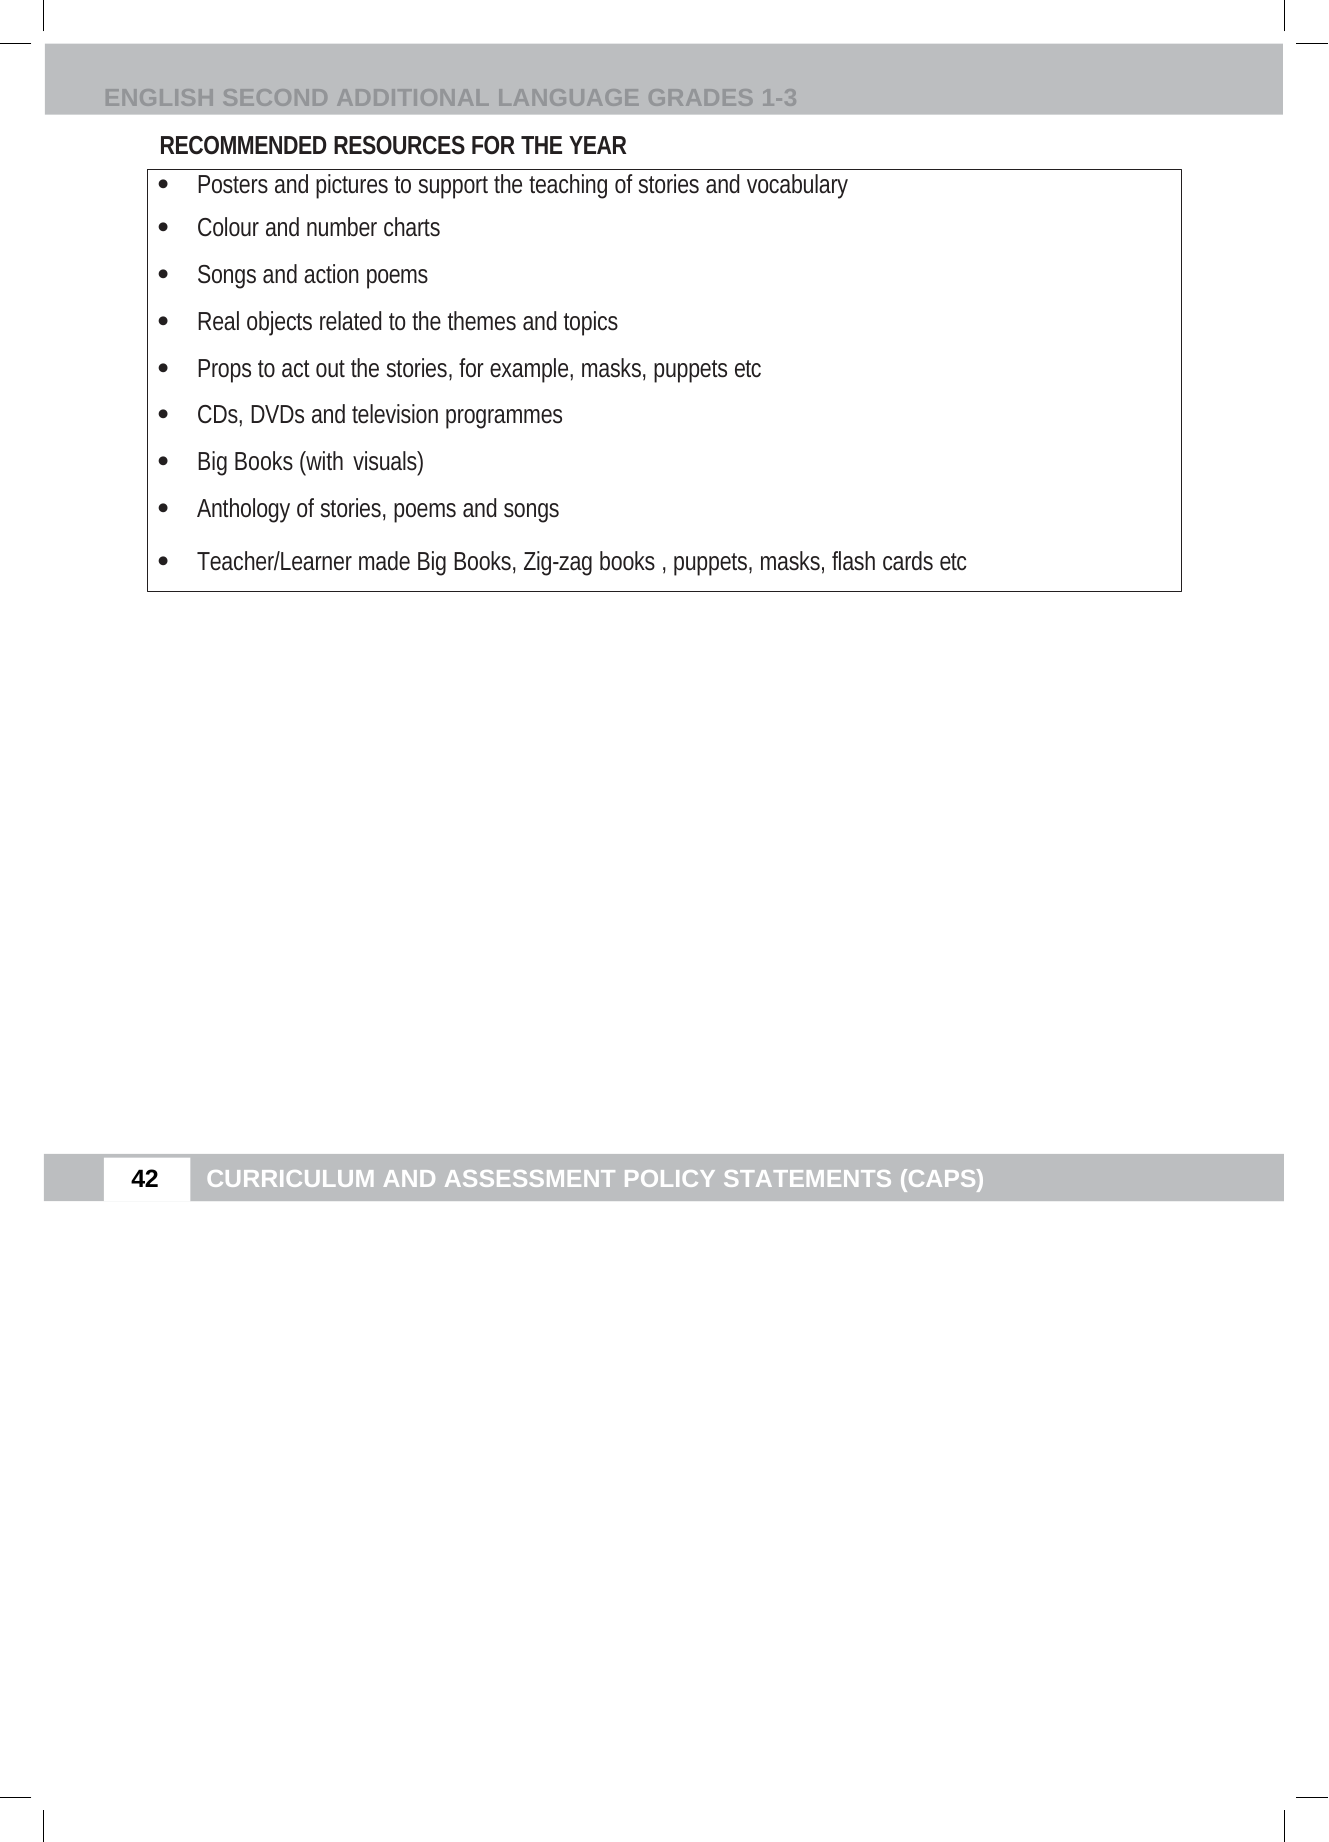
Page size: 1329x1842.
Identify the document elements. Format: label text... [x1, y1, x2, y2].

text RECOMMENDED RESOURCES FOR THE YEAR [159, 130, 1297, 160]
